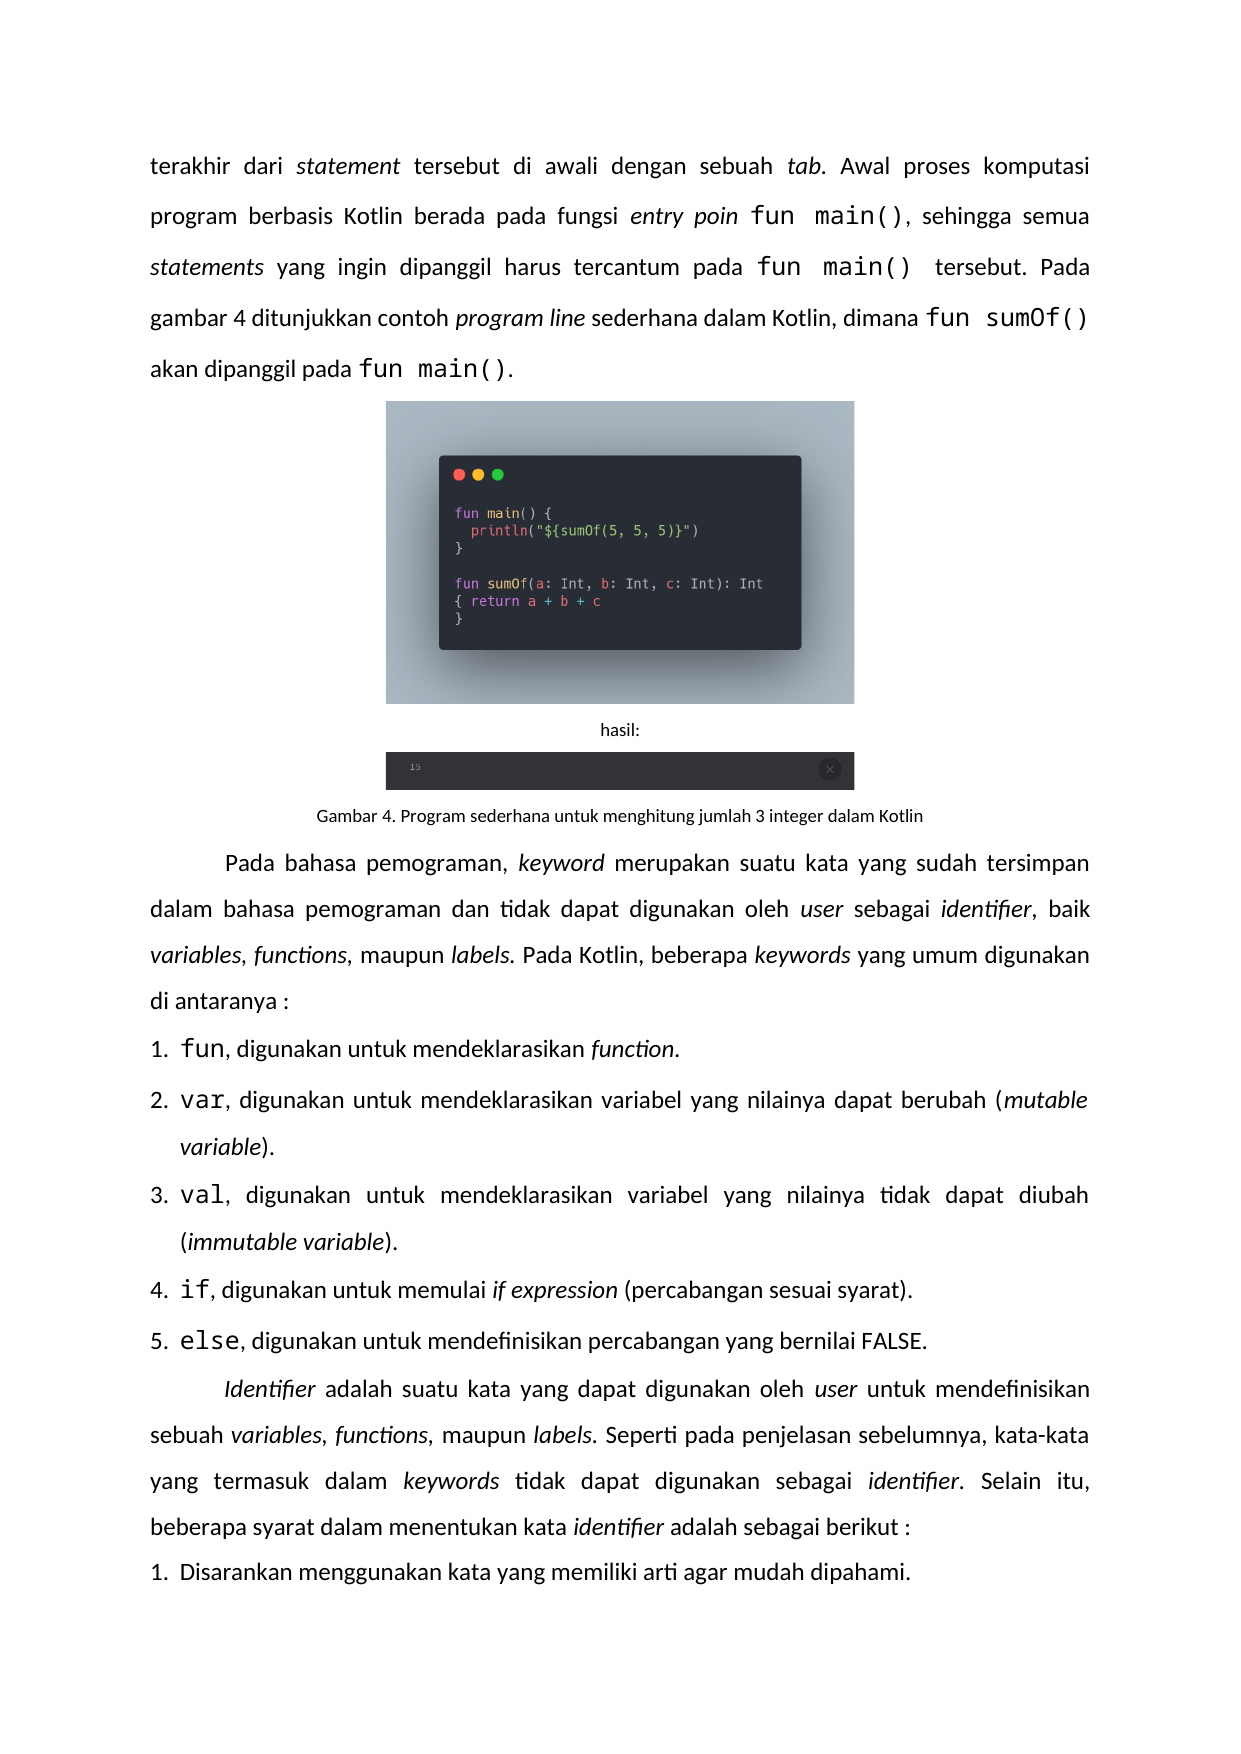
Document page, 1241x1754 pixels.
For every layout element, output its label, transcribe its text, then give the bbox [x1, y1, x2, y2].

list fun, digunakan untuk mendeklarasikan function. [150, 1031, 1090, 1064]
text Identifier adalah suatu kata yang dapat digunakan oleh user untuk mendefinisikan sebuah variables, functions, maupun labels. Seperti pada penjelasan sebelumnya, kata-kata yang termasuk dalam keywords tidak dapat digunakan sebagai identifier. Selain itu, beberapa syarat dalam menentukan kata identifier adalah sebagai berikut : [150, 1374, 1090, 1541]
list Disarankan menggunakan kata yang memiliki arti agar mudah dipahami. [150, 1557, 1090, 1587]
picture [385, 401, 855, 704]
text hasil: [150, 718, 1090, 741]
picture [385, 752, 855, 790]
text Pada bahasa pemograman, keyword merupakan suatu kata yang sudah tersimpan dalam bahasa pemograman dan tidak dapat digunakan oleh user sebagai identifier, baik variables, functions, maupun labels. Pada Kotlin, beberapa keywords yang umum digunakan di antaranya : [150, 848, 1090, 1015]
text Gambar 4. Program sederhana untuk menghitung jumlah 3 integer dalam Kotlin [150, 804, 1090, 827]
list val, digunakan untuk mendeklarasikan variabel yang nilainya tidak dapat diubah (immutable variable). [150, 1177, 1090, 1256]
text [150, 150, 1090, 385]
list if, digunakan untuk memulai if expression (percabangan sesuai syarat). [150, 1272, 1090, 1306]
list var, digunakan untuk mendeklarasikan variabel yang nilainya dapat berubah (mutable variable). [150, 1082, 1090, 1161]
list else, digunakan untuk mendefinisikan percabangan yang bernilai FALSE. [150, 1323, 1090, 1357]
